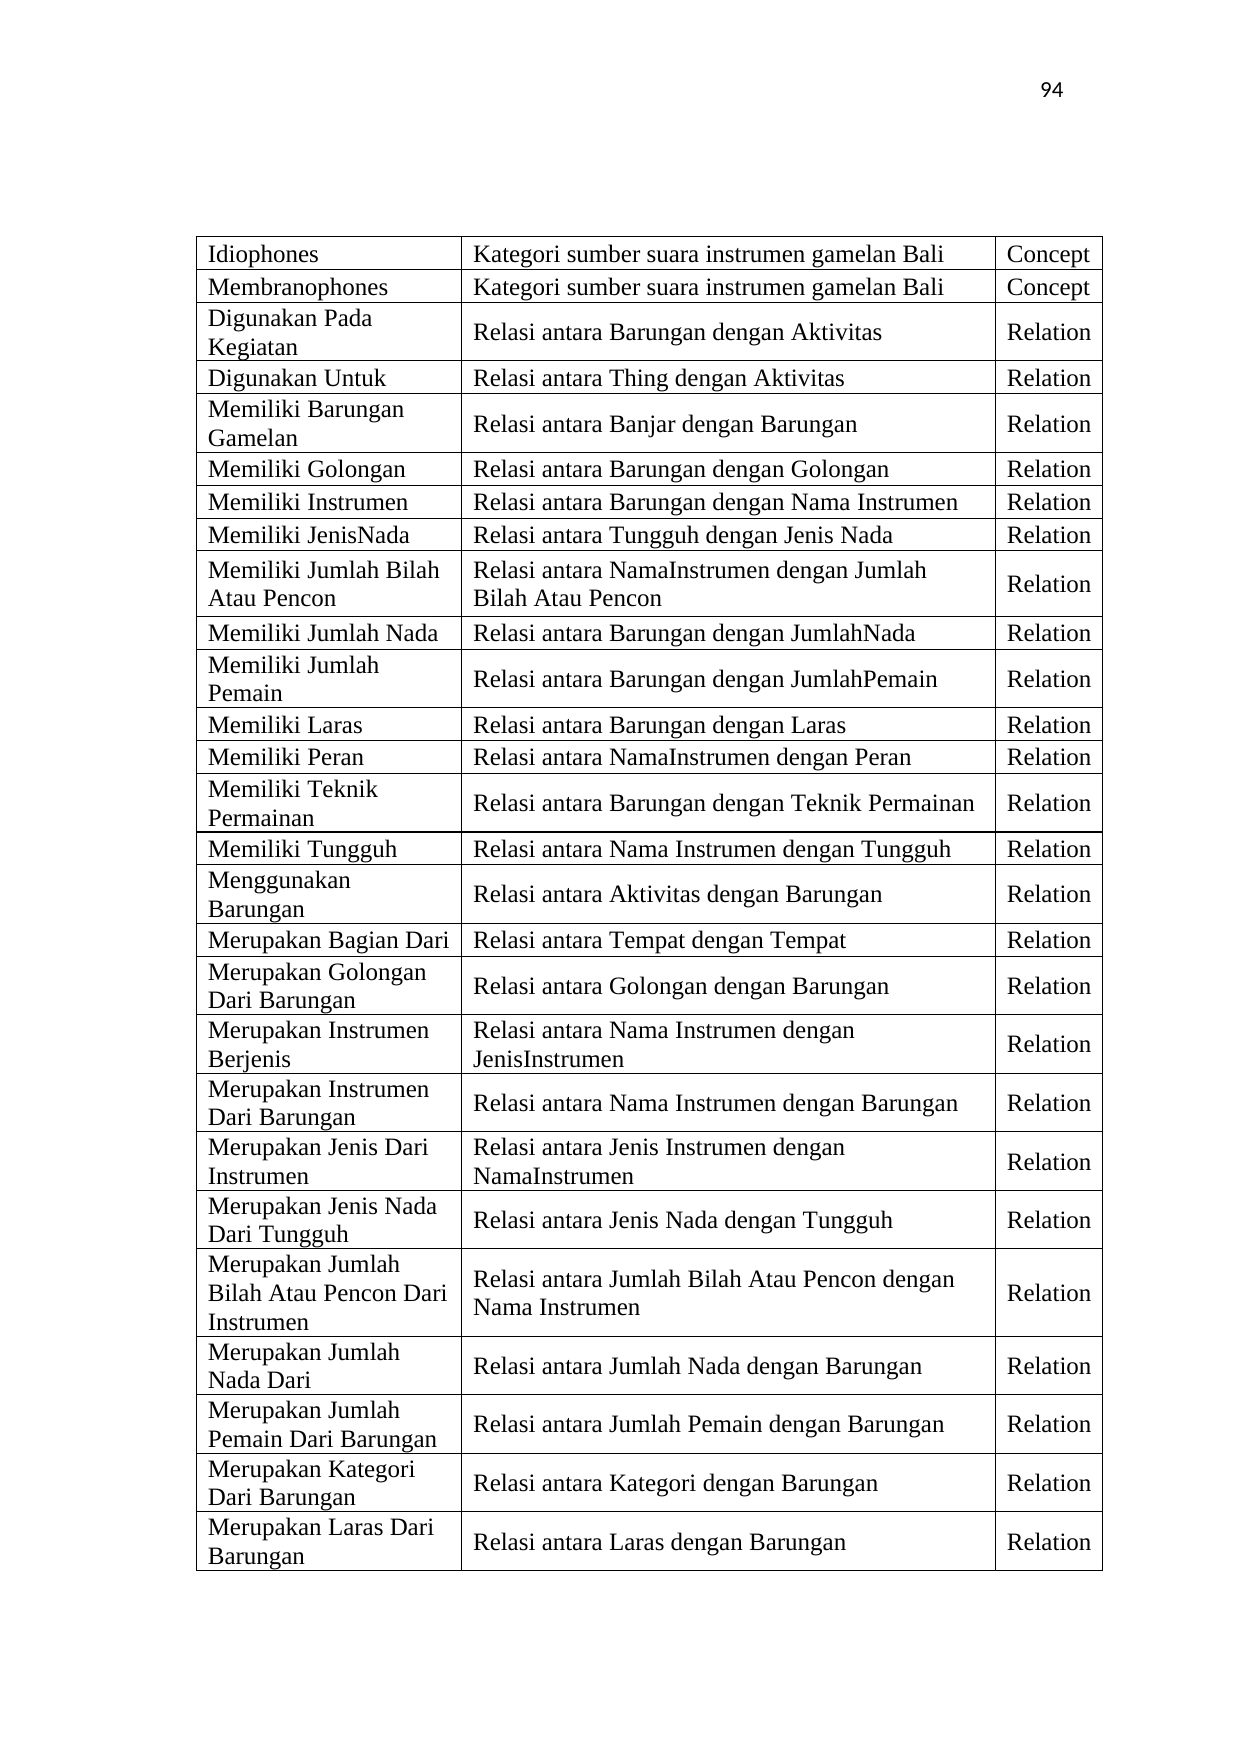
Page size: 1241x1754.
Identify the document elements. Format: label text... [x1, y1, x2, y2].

table_cell Memiliki Teknik Permainan [197, 774, 461, 831]
table_cell Relasi antara Jumlah Pemain dengan Barungan [462, 1395, 995, 1453]
table_cell Relation [996, 1249, 1102, 1336]
table_cell Merupakan Jumlah Nada Dari [197, 1337, 461, 1394]
table_cell Relation [996, 486, 1102, 517]
table_cell Relation [996, 1015, 1102, 1073]
table_cell Relation [996, 519, 1102, 550]
table_cell Kategori sumber suara instrumen gamelan Bali [462, 237, 995, 269]
table_cell Relasi antara Barungan dengan Golongan [462, 453, 995, 484]
table_cell Merupakan Jumlah Pemain Dari Barungan [197, 1395, 461, 1453]
table_cell Relasi antara Nama Instrumen dengan JenisInstrumen [462, 1015, 995, 1073]
table_cell Relation [996, 617, 1102, 649]
table_cell Relation [996, 1132, 1102, 1190]
table_cell Relasi antara Banjar dengan Barungan [462, 394, 995, 452]
table_cell Relation [996, 1512, 1102, 1570]
table_cell Membranophones [197, 270, 461, 302]
table_cell Relasi antara Jumlah Nada dengan Barungan [462, 1337, 995, 1394]
table_cell Relasi antara Barungan dengan Teknik Permainan [462, 774, 995, 831]
table_cell Relasi antara Aktivitas dengan Barungan [462, 865, 995, 923]
table_cell Relation [996, 1395, 1102, 1453]
table_cell Memiliki Jumlah Nada [197, 617, 461, 649]
table_cell Relasi antara Barungan dengan JumlahNada [462, 617, 995, 649]
table_cell Relation [996, 833, 1102, 864]
table_cell Relasi antara Tempat dengan Tempat [462, 924, 995, 956]
table_cell Concept [996, 237, 1102, 269]
table_cell Relation [996, 1191, 1102, 1248]
table_cell Concept [996, 270, 1102, 302]
table_cell Relation [996, 957, 1102, 1014]
table_cell Relation [996, 650, 1102, 707]
table_cell Memiliki Jumlah Pemain [197, 650, 461, 707]
table_cell Relation [996, 453, 1102, 484]
table_cell Memiliki Laras [197, 708, 461, 740]
table_cell Menggunakan Barungan [197, 865, 461, 923]
table_cell Memiliki Barungan Gamelan [197, 394, 461, 452]
table_cell Relasi antara Jenis Instrumen dengan NamaInstrumen [462, 1132, 995, 1190]
table_cell Relasi antara Barungan dengan Aktivitas [462, 303, 995, 360]
table_cell Kategori sumber suara instrumen gamelan Bali [462, 270, 995, 302]
table_cell Memiliki Golongan [197, 453, 461, 484]
table_cell Relasi antara Nama Instrumen dengan Barungan [462, 1074, 995, 1131]
table_cell Memiliki Peran [197, 741, 461, 773]
table_cell Relation [996, 303, 1102, 360]
table_cell Merupakan Jumlah Bilah Atau Pencon Dari Instrumen [197, 1249, 461, 1336]
table_cell Relation [996, 1074, 1102, 1131]
table_cell Relation [996, 774, 1102, 831]
table_cell Relasi antara Jenis Nada dengan Tungguh [462, 1191, 995, 1248]
table_cell Relation [996, 361, 1102, 393]
table_cell Relation [996, 1454, 1102, 1511]
table_cell Merupakan Bagian Dari [197, 924, 461, 956]
table_cell Relasi antara Barungan dengan Nama Instrumen [462, 486, 995, 517]
table_cell Relasi antara Barungan dengan JumlahPemain [462, 650, 995, 707]
table_cell Merupakan Jenis Dari Instrumen [197, 1132, 461, 1190]
table_cell Digunakan Untuk [197, 361, 461, 393]
table_cell Memiliki Tungguh [197, 833, 461, 864]
table_cell Relasi antara NamaInstrumen dengan Peran [462, 741, 995, 773]
table_cell Relation [996, 924, 1102, 956]
table_cell Merupakan Instrumen Berjenis [197, 1015, 461, 1073]
table_cell Merupakan Jenis Nada Dari Tungguh [197, 1191, 461, 1248]
table_cell Relasi antara Barungan dengan Laras [462, 708, 995, 740]
table_cell Idiophones [197, 237, 461, 269]
table_cell Relation [996, 1337, 1102, 1394]
table_cell Relasi antara Jumlah Bilah Atau Pencon dengan Nama Instrumen [462, 1249, 995, 1336]
table_cell Relation [996, 865, 1102, 923]
table_cell Merupakan Golongan Dari Barungan [197, 957, 461, 1014]
table_cell Memiliki Instrumen [197, 486, 461, 517]
table_cell Relation [996, 741, 1102, 773]
table_cell Relasi antara Kategori dengan Barungan [462, 1454, 995, 1511]
table_cell Memiliki Jumlah Bilah Atau Pencon [197, 551, 461, 616]
table_cell Merupakan Laras Dari Barungan [197, 1512, 461, 1570]
table_cell Merupakan Instrumen Dari Barungan [197, 1074, 461, 1131]
table_cell Relation [996, 708, 1102, 740]
table_cell Relasi antara Golongan dengan Barungan [462, 957, 995, 1014]
table_cell Relation [996, 394, 1102, 452]
table_cell Relasi antara Laras dengan Barungan [462, 1512, 995, 1570]
table_cell Digunakan Pada Kegiatan [197, 303, 461, 360]
table_cell Merupakan Kategori Dari Barungan [197, 1454, 461, 1511]
table_cell Relasi antara Thing dengan Aktivitas [462, 361, 995, 393]
table_cell Relasi antara Nama Instrumen dengan Tungguh [462, 833, 995, 864]
table_cell Relasi antara Tungguh dengan Jenis Nada [462, 519, 995, 550]
table_cell Memiliki JenisNada [197, 519, 461, 550]
table_cell Relation [996, 551, 1102, 616]
table_cell Relasi antara NamaInstrumen dengan Jumlah Bilah Atau Pencon [462, 551, 995, 616]
